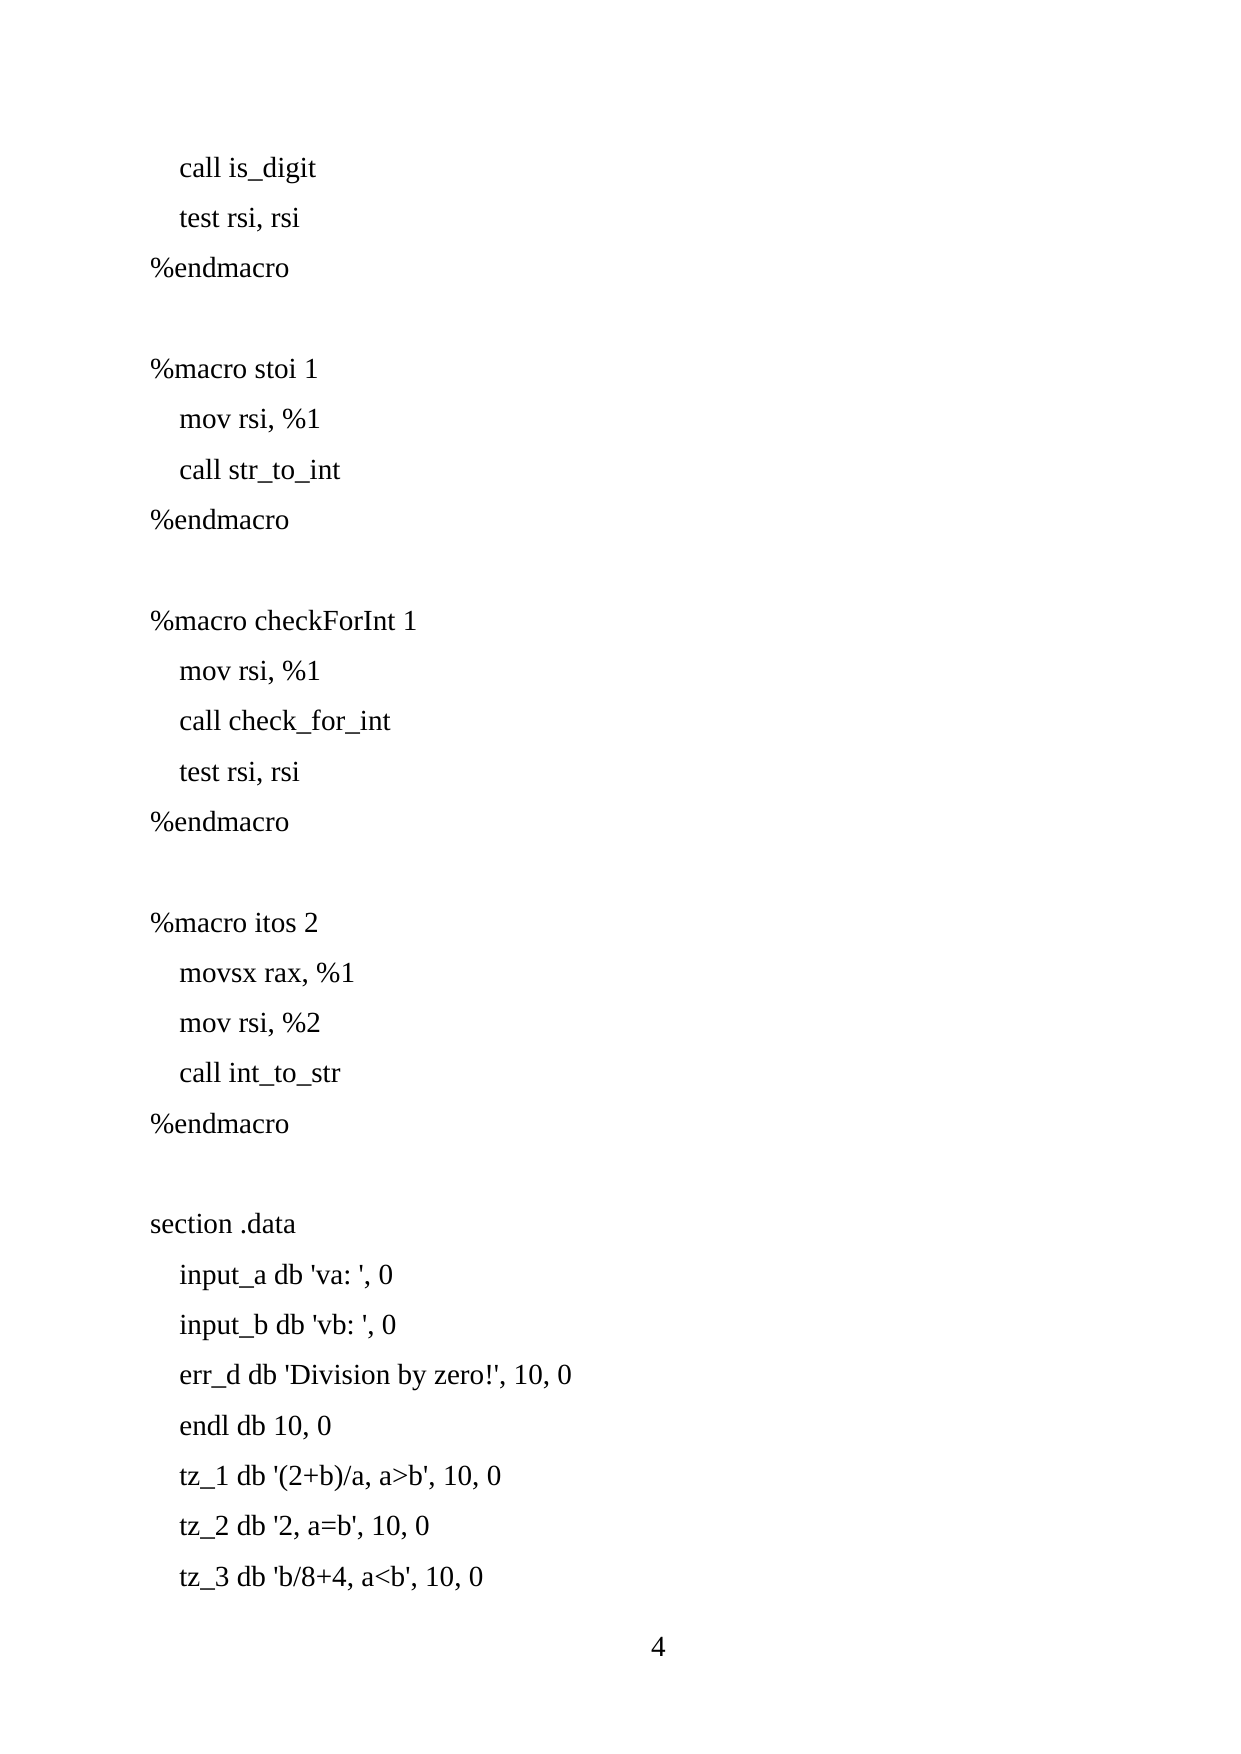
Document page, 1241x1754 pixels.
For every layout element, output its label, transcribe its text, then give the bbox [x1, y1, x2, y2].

text %macro checkForInt 1 [150, 603, 1166, 636]
text endl db 10, 0 [150, 1408, 1166, 1441]
text tz_3 db 'b/8+4, a<b', 10, 0 [150, 1559, 1166, 1592]
text mov rsi, %1 [150, 653, 1166, 687]
text %endmacro [150, 251, 1166, 284]
text input_b db 'vb: ', 0 [150, 1307, 1166, 1341]
text %endmacro [150, 804, 1166, 838]
text movsx rax, %1 [150, 955, 1166, 988]
text input_a db 'va: ', 0 [150, 1257, 1166, 1290]
text tz_2 db '2, a=b', 10, 0 [150, 1508, 1166, 1542]
text mov rsi, %1 [150, 402, 1166, 435]
text %macro itos 2 [150, 905, 1166, 938]
text call int_to_str [150, 1056, 1166, 1089]
text %endmacro [150, 502, 1166, 536]
text call str_to_int [150, 452, 1166, 485]
text test rsi, rsi [150, 200, 1166, 234]
text test rsi, rsi [150, 754, 1166, 787]
text call check_for_int [150, 703, 1166, 737]
text tz_1 db '(2+b)/a, a>b', 10, 0 [150, 1458, 1166, 1492]
text err_d db 'Division by zero!', 10, 0 [150, 1357, 1166, 1391]
text call is_digit [150, 150, 1166, 183]
text %endmacro [150, 1106, 1166, 1139]
text mov rsi, %2 [150, 1005, 1166, 1039]
text %macro stoi 1 [150, 351, 1166, 385]
text section .data [150, 1207, 1166, 1240]
